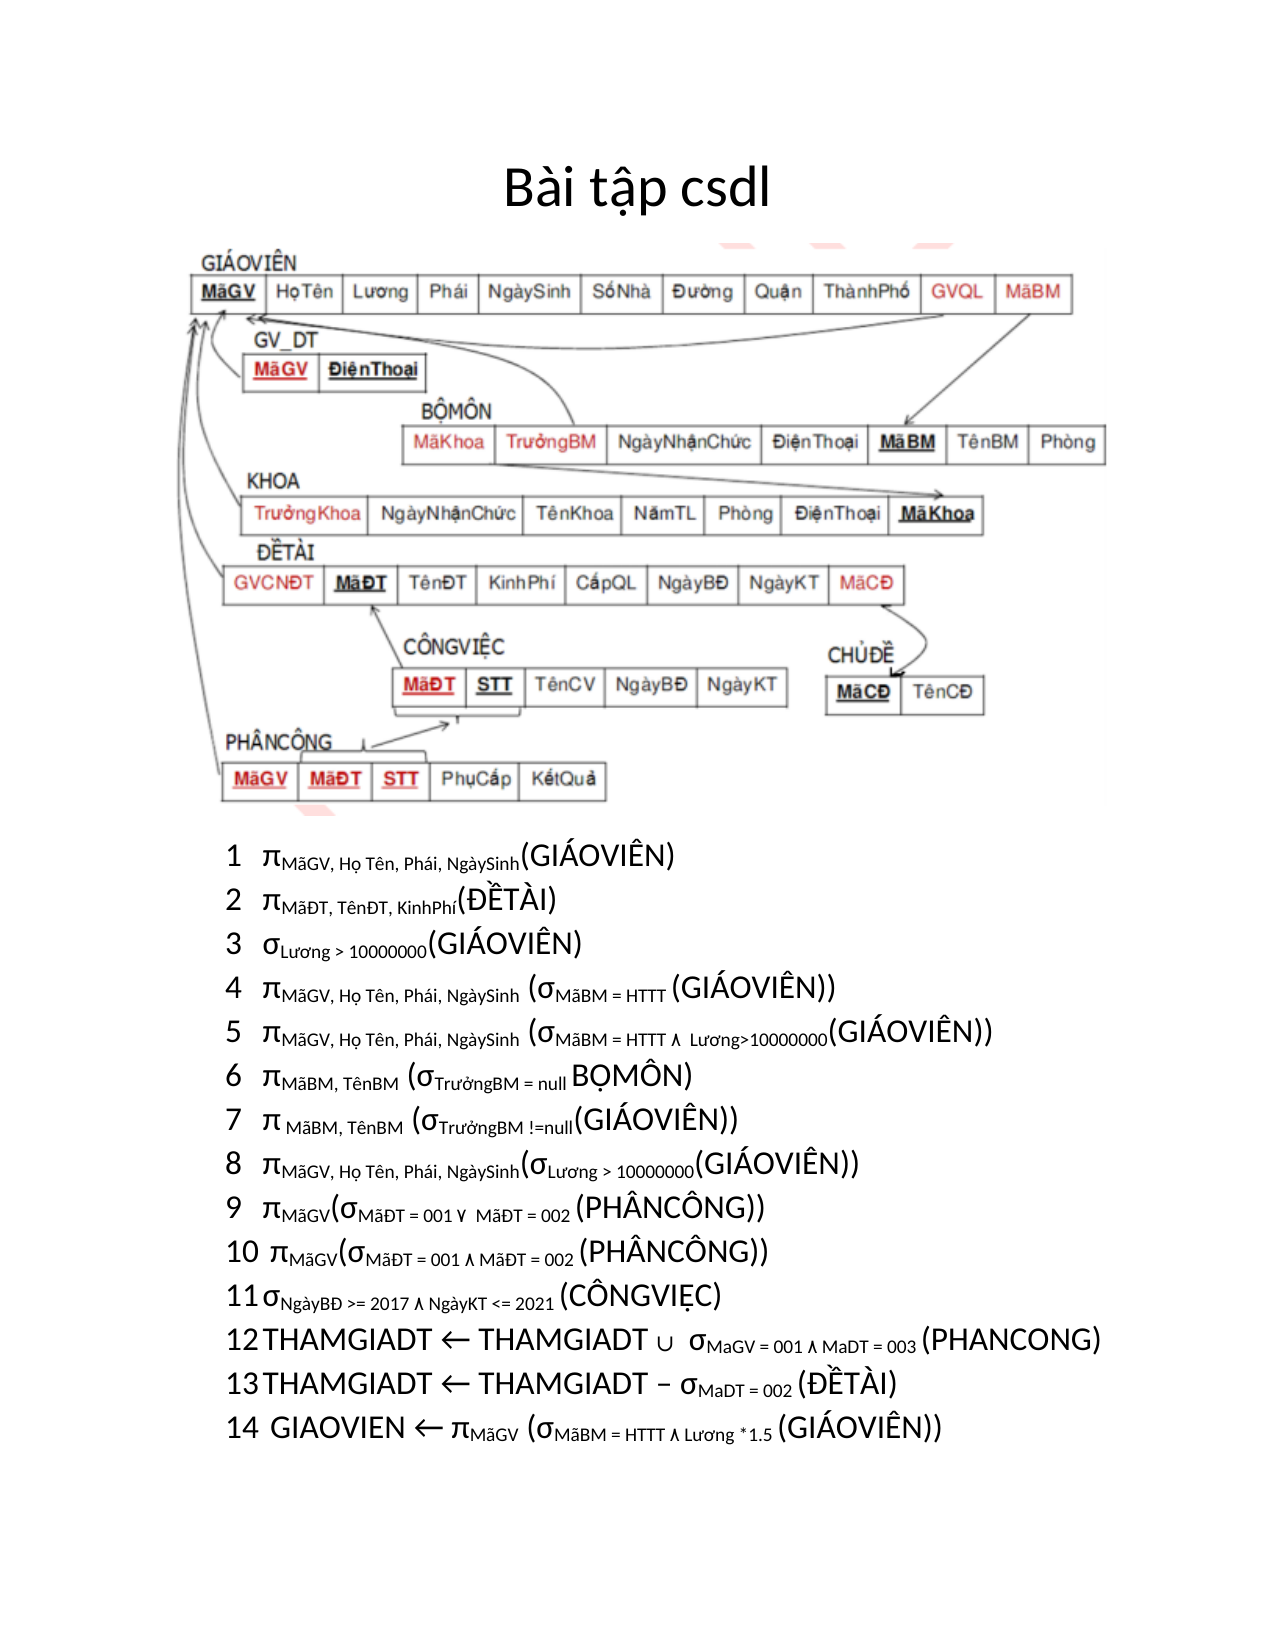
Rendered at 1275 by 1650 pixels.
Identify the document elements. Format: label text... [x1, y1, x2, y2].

list σNgàyBĐ >= 2017 ۸ NgàyKT <= 2021 (CÔNGVIỆC) [225, 1274, 1125, 1315]
picture [150, 243, 1122, 816]
list πMãGV, Họ Tên, Phái, NgàySinh(σLương > 10000000(GIÁOVIÊN)) [225, 1142, 1125, 1183]
list πMãGV(σMãĐT = 001۷ MãĐT = 002 (PHÂNCÔNG)) [225, 1186, 1125, 1227]
text Bài tập csdl [150, 150, 1125, 221]
list πMãGV, Họ Tên, Phái, NgàySinh(GIÁOVIÊN) [225, 834, 1125, 875]
list πMãGV(σMãĐT = 001 ۸ MãĐT = 002 (PHÂNCÔNG)) [225, 1230, 1125, 1271]
list GIAOVIEN ← πMãGV (σMãBM = HTTT ۸ Lương *1.5 (GIÁOVIÊN)) [225, 1406, 1125, 1447]
list π MãBM, TênBM (σTrưởngBM !=null(GIÁOVIÊN)) [225, 1098, 1125, 1139]
list πMãĐT, TênĐT, KinhPhí(ĐỀTÀI) [225, 878, 1125, 919]
list πMãGV, Họ Tên, Phái, NgàySinh (σMãBM = HTTT ۸ Lương>10000000(GIÁOVIÊN)) [225, 1010, 1125, 1051]
list THAMGIADT ← THAMGIADT – σMaDT = 002 (ĐỀTÀI) [225, 1362, 1125, 1403]
list πMãBM, TênBM (σTrưởngBM = null BỘMÔN) [225, 1054, 1125, 1095]
list σLương > 10000000(GIÁOVIÊN) [225, 922, 1125, 963]
list πMãGV, Họ Tên, Phái, NgàySinh (σMãBM = HTTT (GIÁOVIÊN)) [225, 966, 1125, 1007]
list THAMGIADT ← THAMGIADT ∪ σMaGV = 001 ۸ MaDT = 003 (PHANCONG) [225, 1318, 1125, 1359]
